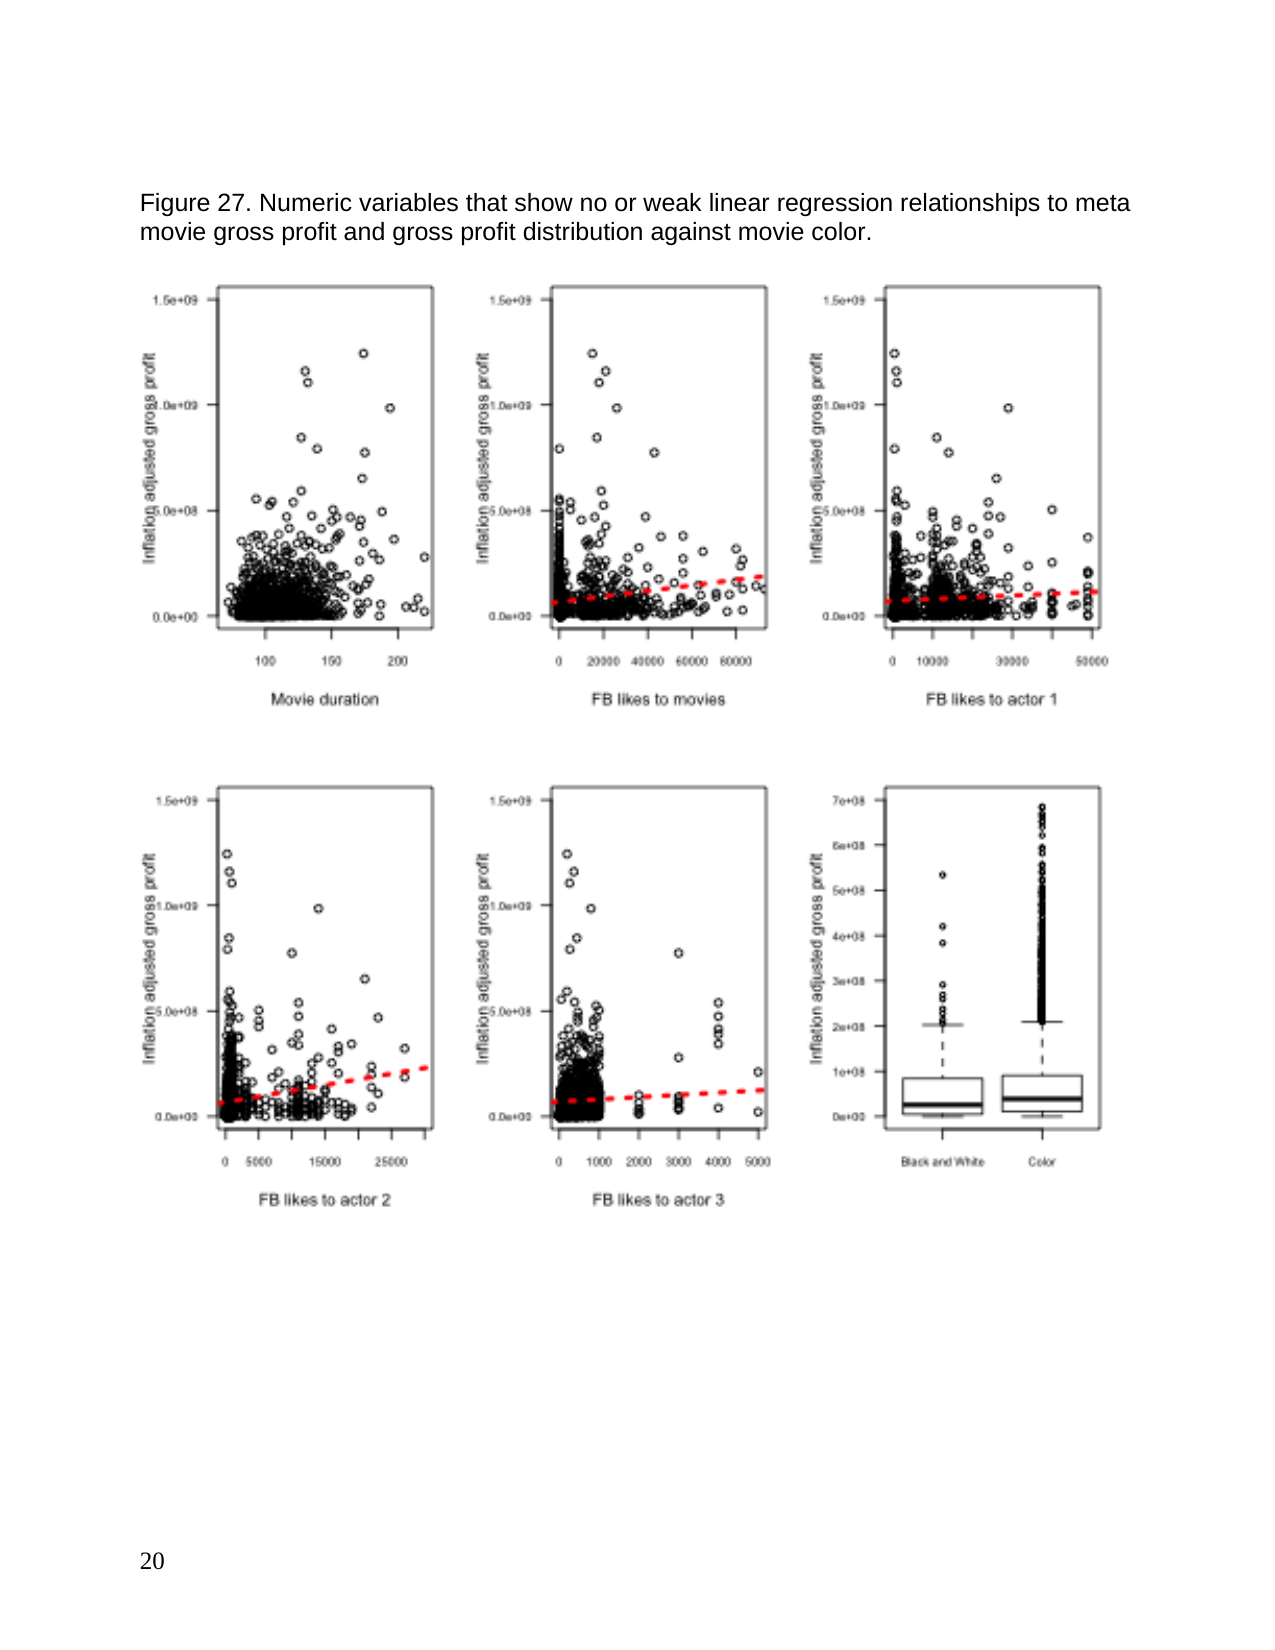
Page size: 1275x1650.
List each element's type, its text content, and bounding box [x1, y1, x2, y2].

picture [139, 270, 1112, 1209]
text Figure 27. Numeric variables that show no or weak linear regression relationships to meta movie gross profit and gross profit distribution against movie color. [139, 188, 1136, 246]
